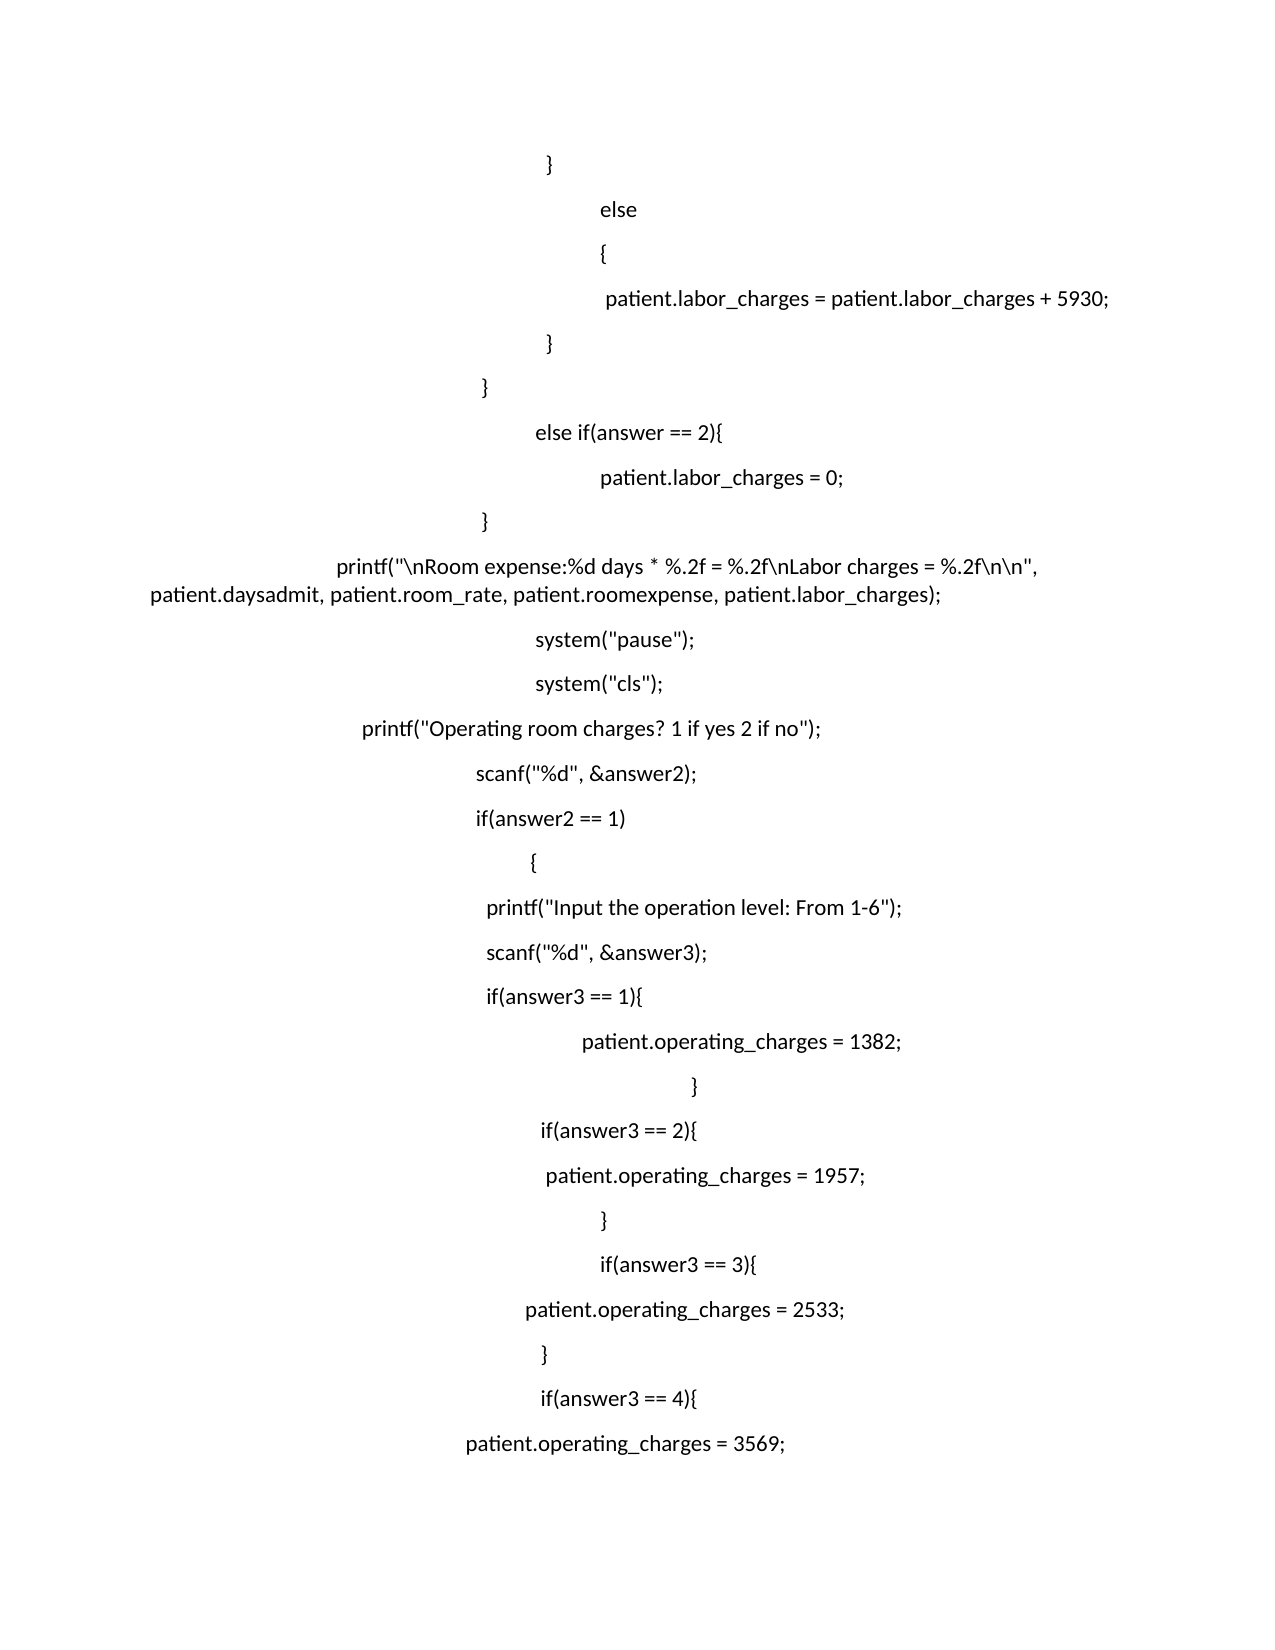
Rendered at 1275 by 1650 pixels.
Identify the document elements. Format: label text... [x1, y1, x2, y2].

text patient.operating_charges = 1382; [150, 1027, 1125, 1055]
text else if(answer == 2){ [150, 418, 1125, 446]
text } [150, 1206, 1125, 1234]
text if(answer3 == 3){ [150, 1251, 1125, 1278]
text patient.labor_charges = patient.labor_charges + 5930; [150, 284, 1125, 312]
text } [150, 1072, 1125, 1100]
text if(answer3 == 2){ [150, 1116, 1125, 1144]
text system("cls"); [150, 669, 1125, 698]
text patient.operating_charges = 1957; [150, 1161, 1125, 1189]
text { [150, 848, 1125, 876]
text scanf("%d", &answer2); [150, 759, 1125, 787]
text if(answer3 == 1){ [150, 982, 1125, 1010]
text system("pause"); [150, 625, 1125, 653]
text } [150, 373, 1125, 401]
text if(answer2 == 1) [150, 804, 1125, 832]
text printf("Input the operation level: From 1-6"); [150, 893, 1125, 921]
text } [150, 329, 1125, 357]
text } [150, 1340, 1125, 1368]
text { [150, 239, 1125, 267]
text scanf("%d", &answer3); [150, 938, 1125, 966]
text else [150, 195, 1125, 223]
text printf("Operating room charges? 1 if yes 2 if no"); [150, 714, 1125, 742]
text } [150, 507, 1125, 536]
text if(answer3 == 4){ [150, 1384, 1125, 1413]
text patient.operating_charges = 3569; [150, 1429, 1125, 1457]
text patient.labor_charges = 0; [150, 463, 1125, 491]
text patient.operating_charges = 2533; [150, 1295, 1125, 1323]
text printf("\nRoom expense:%d days * %.2f = %.2f\nLabor charges = %.2f\n\n", patient.daysadmit, patient.room_rate, patient.roomexpense, patient.labor_charges); [150, 552, 1125, 608]
text } [150, 150, 1125, 178]
